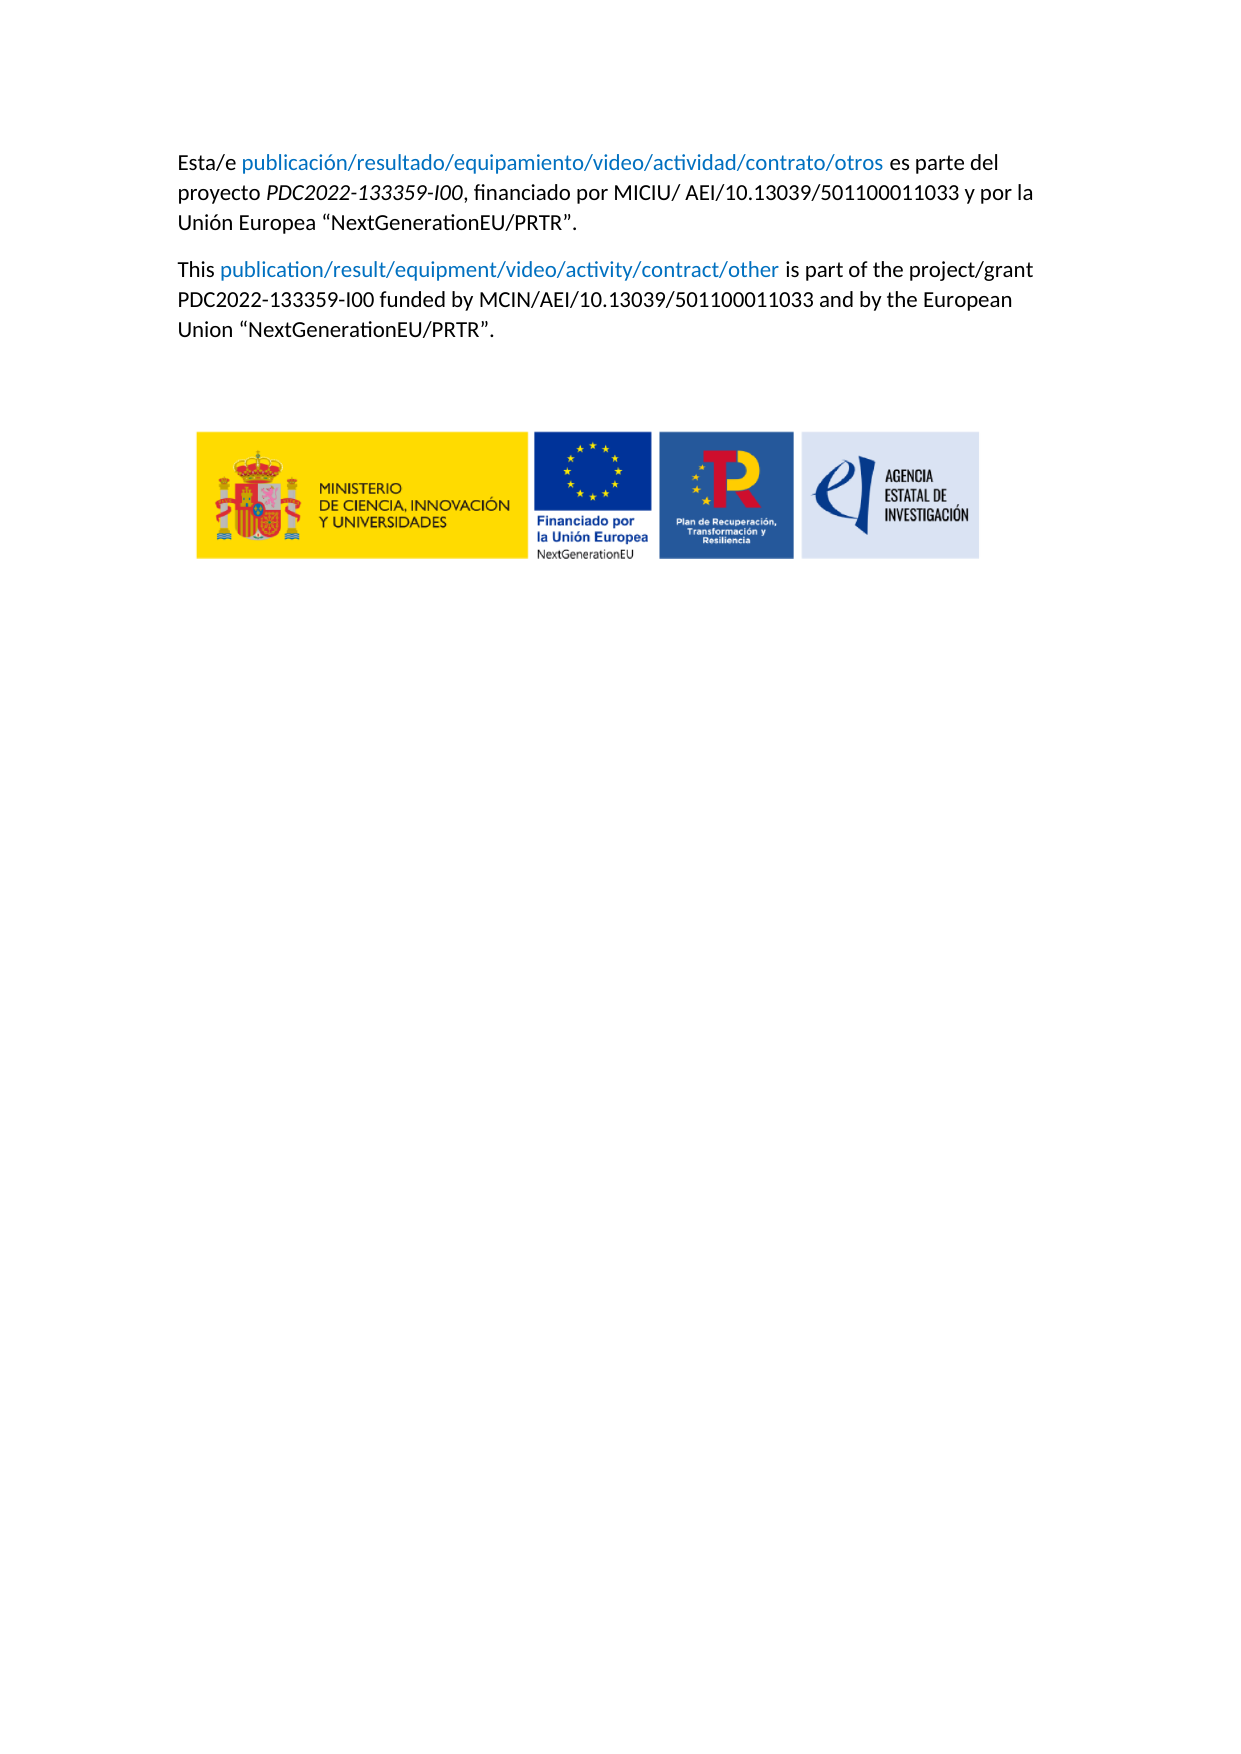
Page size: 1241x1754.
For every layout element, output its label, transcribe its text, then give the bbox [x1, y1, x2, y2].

picture [177, 409, 1022, 585]
text Esta/e publicación/resultado/equipamiento/video/actividad/contrato/otros es parte del proyecto PDC2022-133359-I00, financiado por MICIU/ AEI/10.13039/501100011033 y por la Unión Europea “NextGenerationEU/PRTR”. [177, 148, 1063, 236]
text This publication/result/equipment/video/activity/contract/other is part of the project/grant PDC2022-133359-I00 funded by MCIN/AEI/10.13039/501100011033 and by the European Union “NextGenerationEU/PRTR”. [177, 255, 1063, 343]
